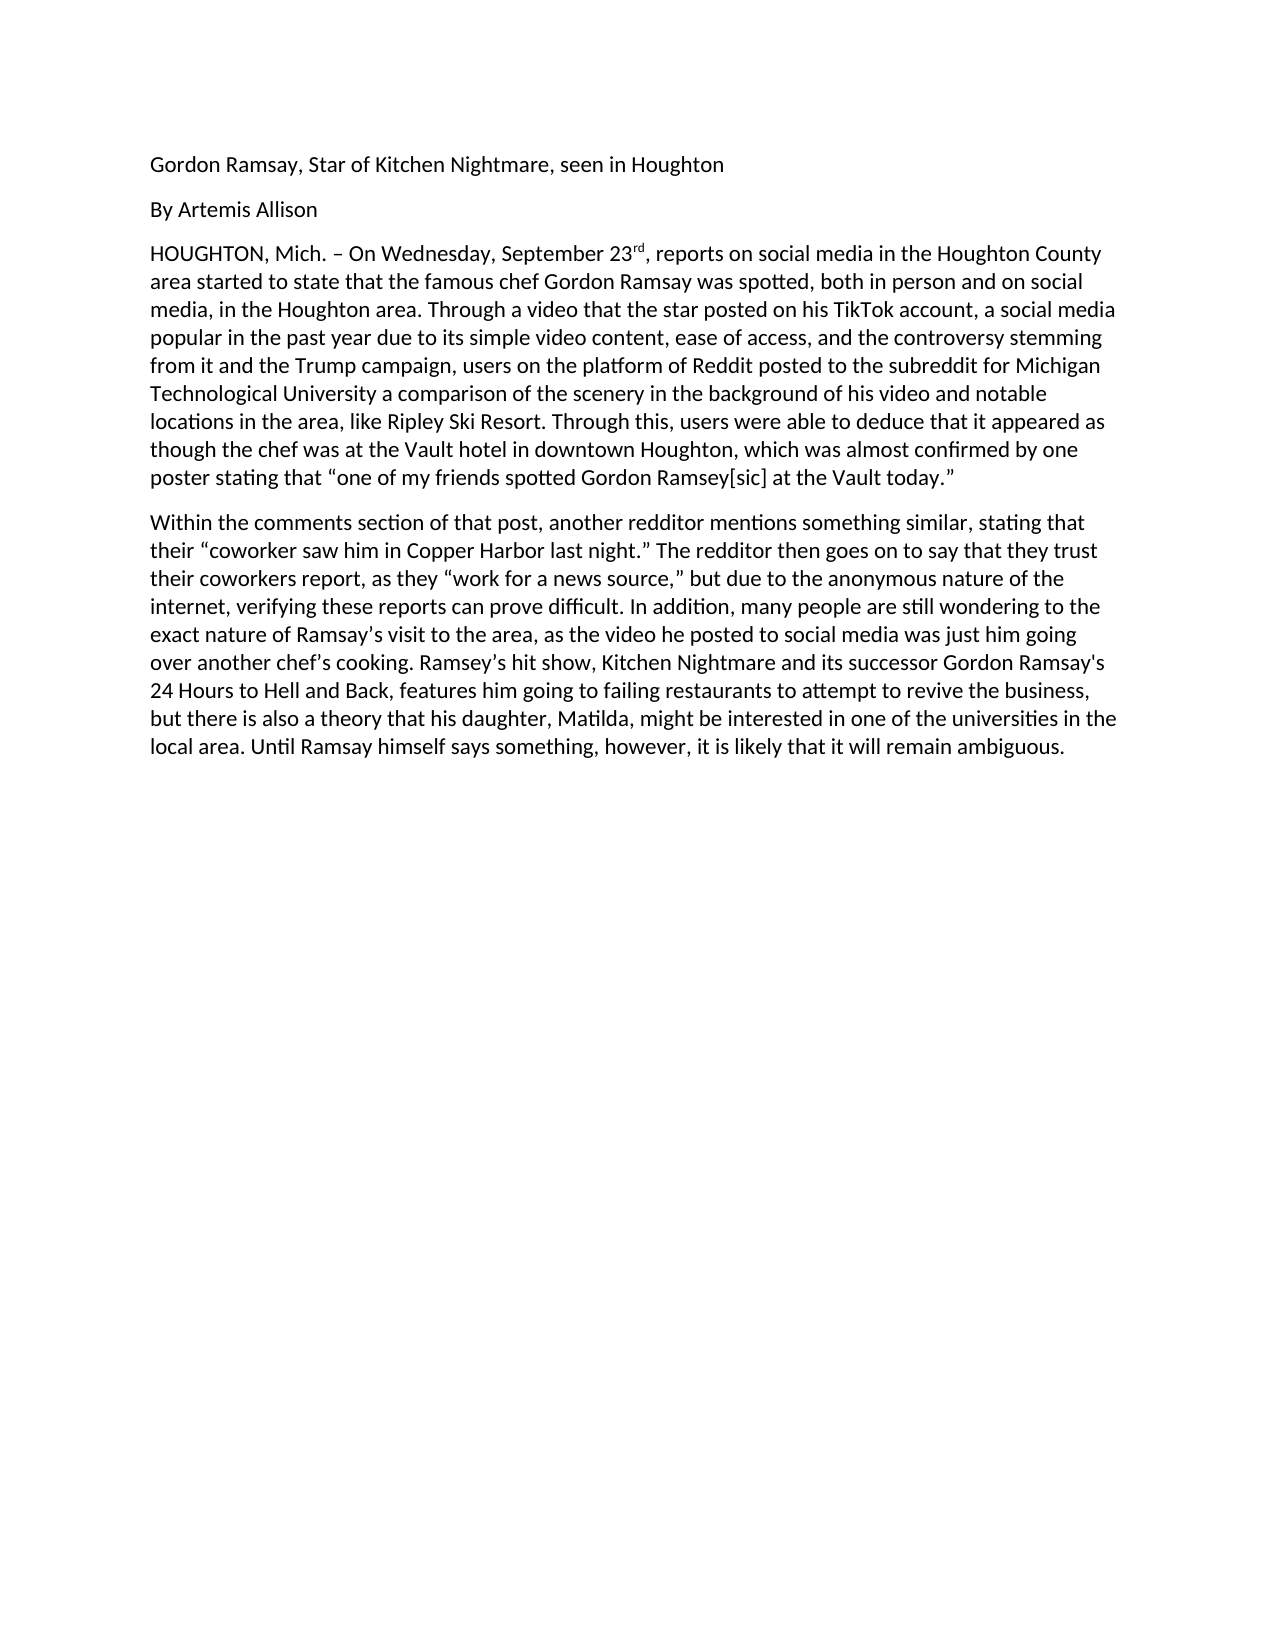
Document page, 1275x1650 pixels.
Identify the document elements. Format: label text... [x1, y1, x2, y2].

text Gordon Ramsay, Star of Kitchen Nightmare, seen in Houghton [150, 150, 1125, 178]
text HOUGHTON, Mich. – On Wednesday, September 23rd, reports on social media in the Houghton County area started to state that the famous chef Gordon Ramsay was spotted, both in person and on social media, in the Houghton area. Through a video that the star posted on his TikTok account, a social media popular in the past year due to its simple video content, ease of access, and the controversy stemming from it and the Trump campaign, users on the platform of Reddit posted to the subreddit for Michigan Technological University a comparison of the scenery in the background of his video and notable locations in the area, like Ripley Ski Resort. Through this, users were able to deduce that it appeared as though the chef was at the Vault hotel in downtown Houghton, which was almost confirmed by one poster stating that “one of my friends spotted Gordon Ramsey[sic] at the Vault today.” [150, 239, 1125, 492]
text By Artemis Allison [150, 195, 1125, 223]
text Within the comments section of that post, another redditor mentions something similar, stating that their “coworker saw him in Copper Harbor last night.” The redditor then goes on to say that they trust their coworkers report, as they “work for a news source,” but due to the anonymous nature of the internet, verifying these reports can prove difficult. In addition, many people are still wondering to the exact nature of Ramsay’s visit to the area, as the video he posted to social media was just him going over another chef’s cooking. Ramsey’s hit show, Kitchen Nightmare and its successor Gordon Ramsay's 24 Hours to Hell and Back, features him going to failing restaurants to attempt to revive the business, but there is also a theory that his daughter, Matilda, might be interested in one of the universities in the local area. Until Ramsay himself says something, however, it is likely that it will remain ambiguous. [150, 508, 1125, 760]
